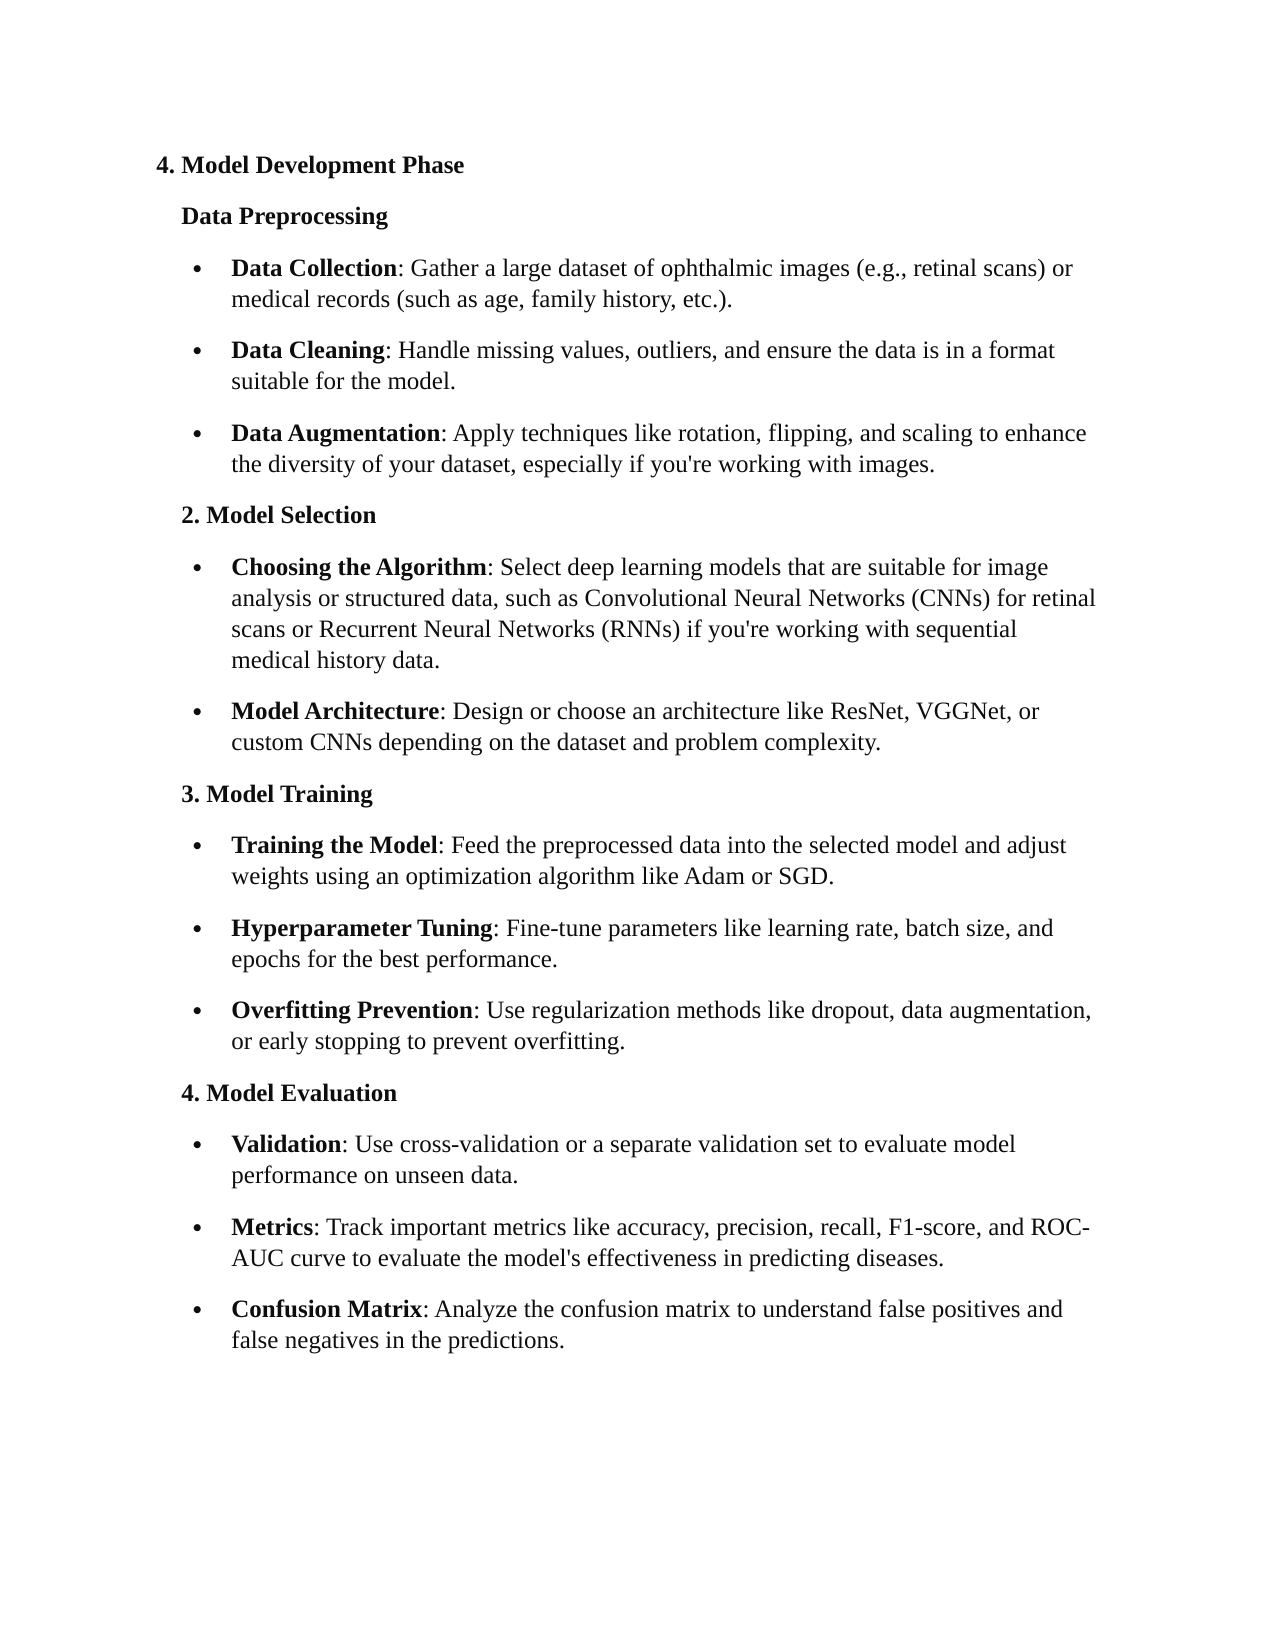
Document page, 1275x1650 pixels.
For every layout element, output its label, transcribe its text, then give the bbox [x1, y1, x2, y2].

list Data Augmentation: Apply techniques like rotation, flipping, and scaling to enhance the diversity of your dataset, especially if you're working with images. [194, 418, 1102, 478]
list Confusion Matrix: Analyze the confusion matrix to understand false positives and false negatives in the predictions. [194, 1294, 1102, 1354]
list Training the Model: Feed the preprocessed data into the selected model and adjust weights using an optimization algorithm like Adam or SGD. [194, 830, 1102, 890]
text 2. Model Selection [181, 500, 1102, 529]
text 3. Model Training [181, 779, 1102, 808]
list Model Development Phase [156, 150, 1102, 179]
list Choosing the Algorithm: Select deep learning models that are suitable for image analysis or structured data, such as Convolutional Neural Networks (CNNs) for retinal scans or Recurrent Neural Networks (RNNs) if you're working with sequential medical history data. [194, 552, 1102, 674]
text 4. Model Evaluation [181, 1078, 1102, 1107]
list Validation: Use cross-validation or a separate validation set to evaluate model performance on unseen data. [194, 1129, 1102, 1189]
list Hyperparameter Tuning: Fine-tune parameters like learning rate, batch size, and epochs for the best performance. [194, 913, 1102, 973]
list Model Architecture: Design or choose an architecture like ResNet, VGGNet, or custom CNNs depending on the dataset and problem complexity. [194, 696, 1102, 756]
list Data Collection: Gather a large dataset of ophthalmic images (e.g., retinal scans) or medical records (such as age, family history, etc.). [194, 253, 1102, 313]
list Metrics: Track important metrics like accuracy, precision, recall, F1-score, and ROC-AUC curve to evaluate the model's effectiveness in predicting diseases. [194, 1212, 1102, 1272]
list Overfitting Prevention: Use regularization methods like dropout, data augmentation, or early stopping to prevent overfitting. [194, 995, 1102, 1055]
text Data Preprocessing [181, 201, 1102, 230]
list Data Cleaning: Handle missing values, outliers, and ensure the data is in a format suitable for the model. [194, 335, 1102, 395]
